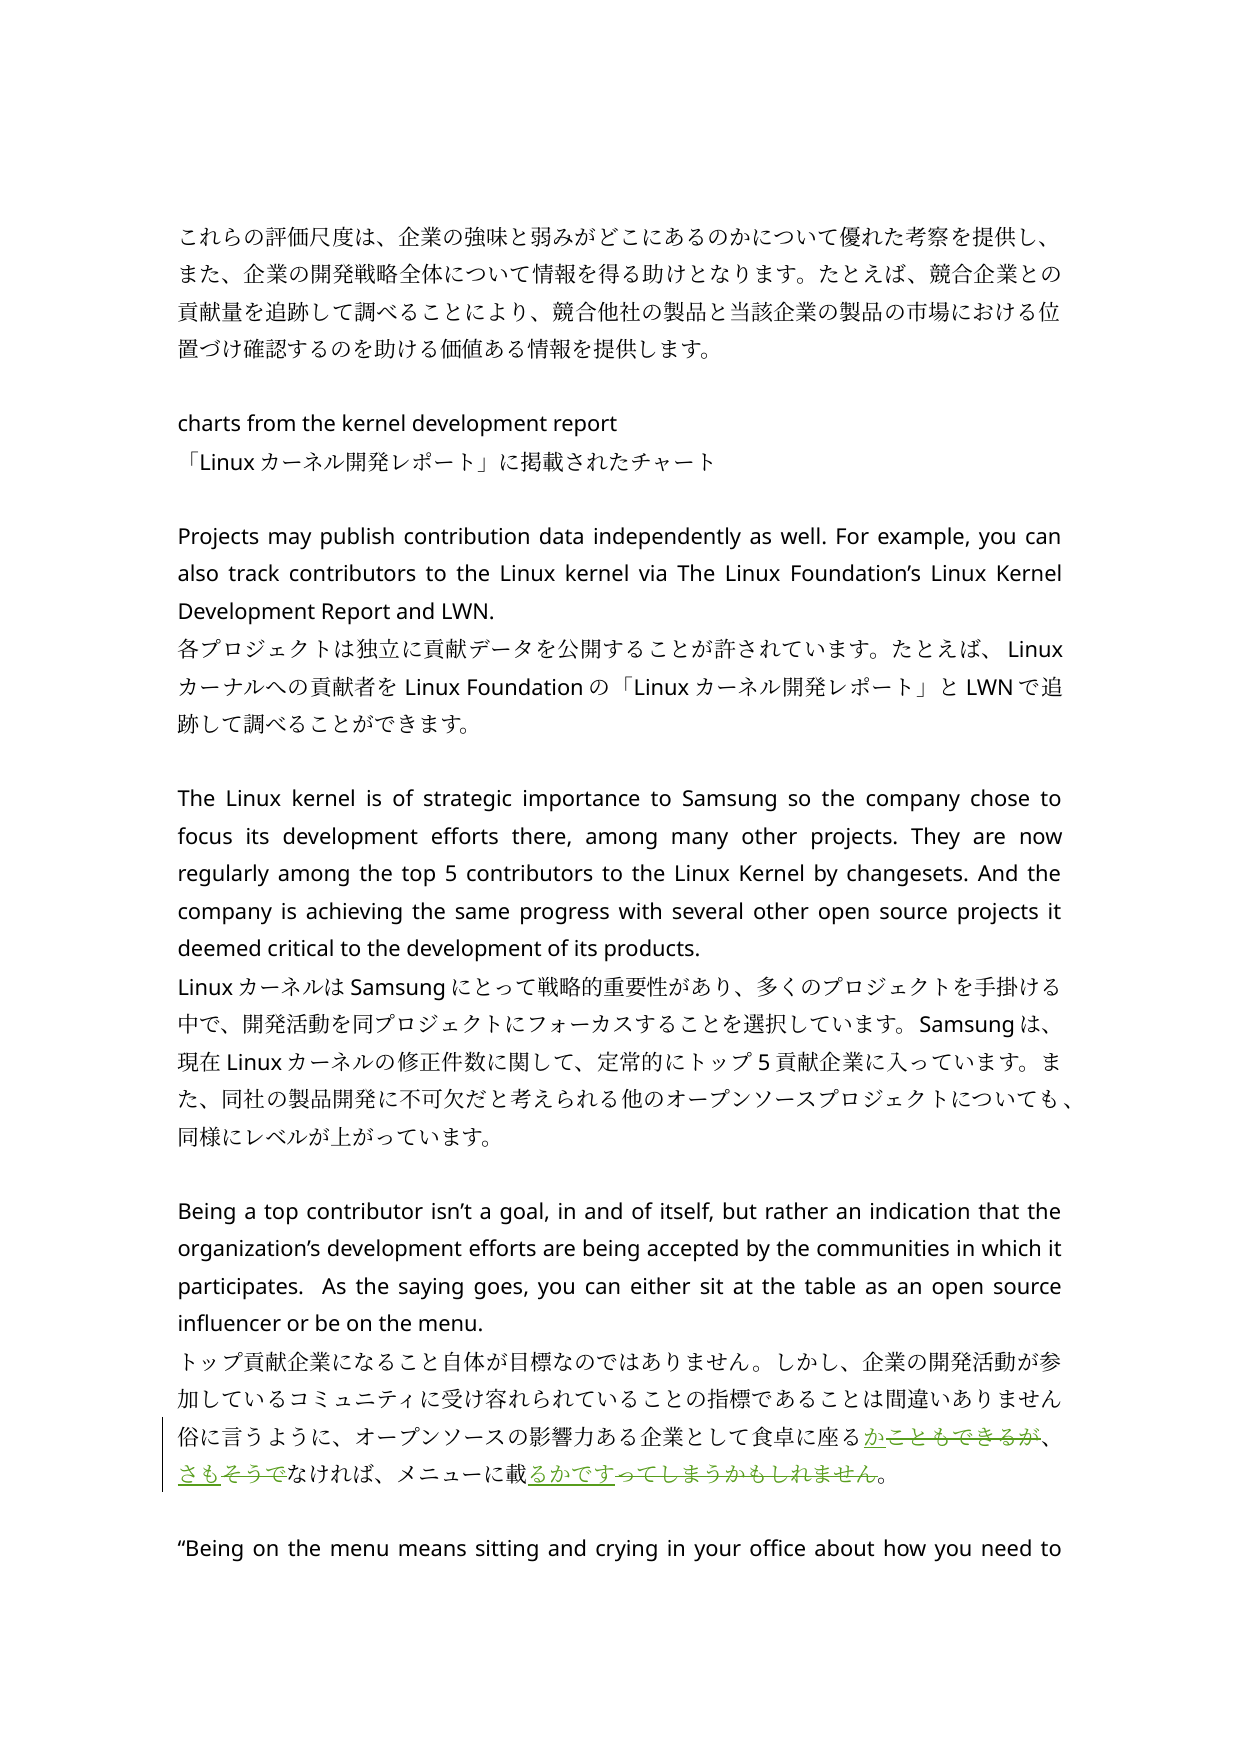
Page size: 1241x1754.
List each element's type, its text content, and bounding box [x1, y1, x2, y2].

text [177, 1529, 1063, 1567]
text charts from the kernel development report [177, 404, 1063, 442]
text 各プロジェクトは独立に貢献データを公開することが許されています。たとえば、Linuxカーナルへの貢献者をLinux Foundationの「Linuxカーネル開発レポート」とLWNで追跡して調べることができます。 [177, 629, 1063, 742]
text LinuxカーネルはSamsungにとって戦略的重要性があり、多くのプロジェクトを手掛ける中で、開発活動を同プロジェクトにフォーカスすることを選択しています。Samsungは、現在Linuxカーネルの修正件数に関して、定常的にトップ5貢献企業に入っています。また、同社の製品開発に不可欠だと考えられる他のオープンソースプロジェクトについても、同様にレベルが上がっています。 [177, 967, 1063, 1154]
text これらの評価尺度は、企業の強味と弱みがどこにあるのかについて優れた考察を提供し、また、企業の開発戦略全体について情報を得る助けとなります。たとえば、競合企業との貢献量を追跡して調べることにより、競合他社の製品と当該企業の製品の市場における位置づけ確認するのを助ける価値ある情報を提供します。 [177, 217, 1063, 367]
text トップ貢献企業になること自体が目標なのではありません。しかし、企業の開発活動が参加しているコミュニティに受け容れられていることの指標であることは間違いありません。俗に言うように、オープンソースの影響力ある企業として食卓に座る、なければ、メニューに載。 [177, 1342, 1063, 1492]
text The Linux kernel is of strategic importance to Samsung so the company chose to focus its development efforts there, among many other projects. They are now regularly among the top 5 contributors to the Linux Kernel by changesets. And the company is achieving the same progress with several other open source projects it deemed critical to the development of its products. [177, 779, 1063, 967]
text Being a top contributor isn’t a goal, in and of itself, but rather an indication that the organization’s development efforts are being accepted by the communities in which it participates. As the saying goes, you can either sit at the table as an open source influencer or be on the menu. [177, 1192, 1063, 1342]
text Projects may publish contribution data independently as well. For example, you can also track contributors to the Linux kernel via The Linux Foundation’s Linux Kernel Development Report and LWN. [177, 517, 1063, 629]
text 「Linuxカーネル開発レポート」に掲載されたチャート [177, 442, 1063, 479]
